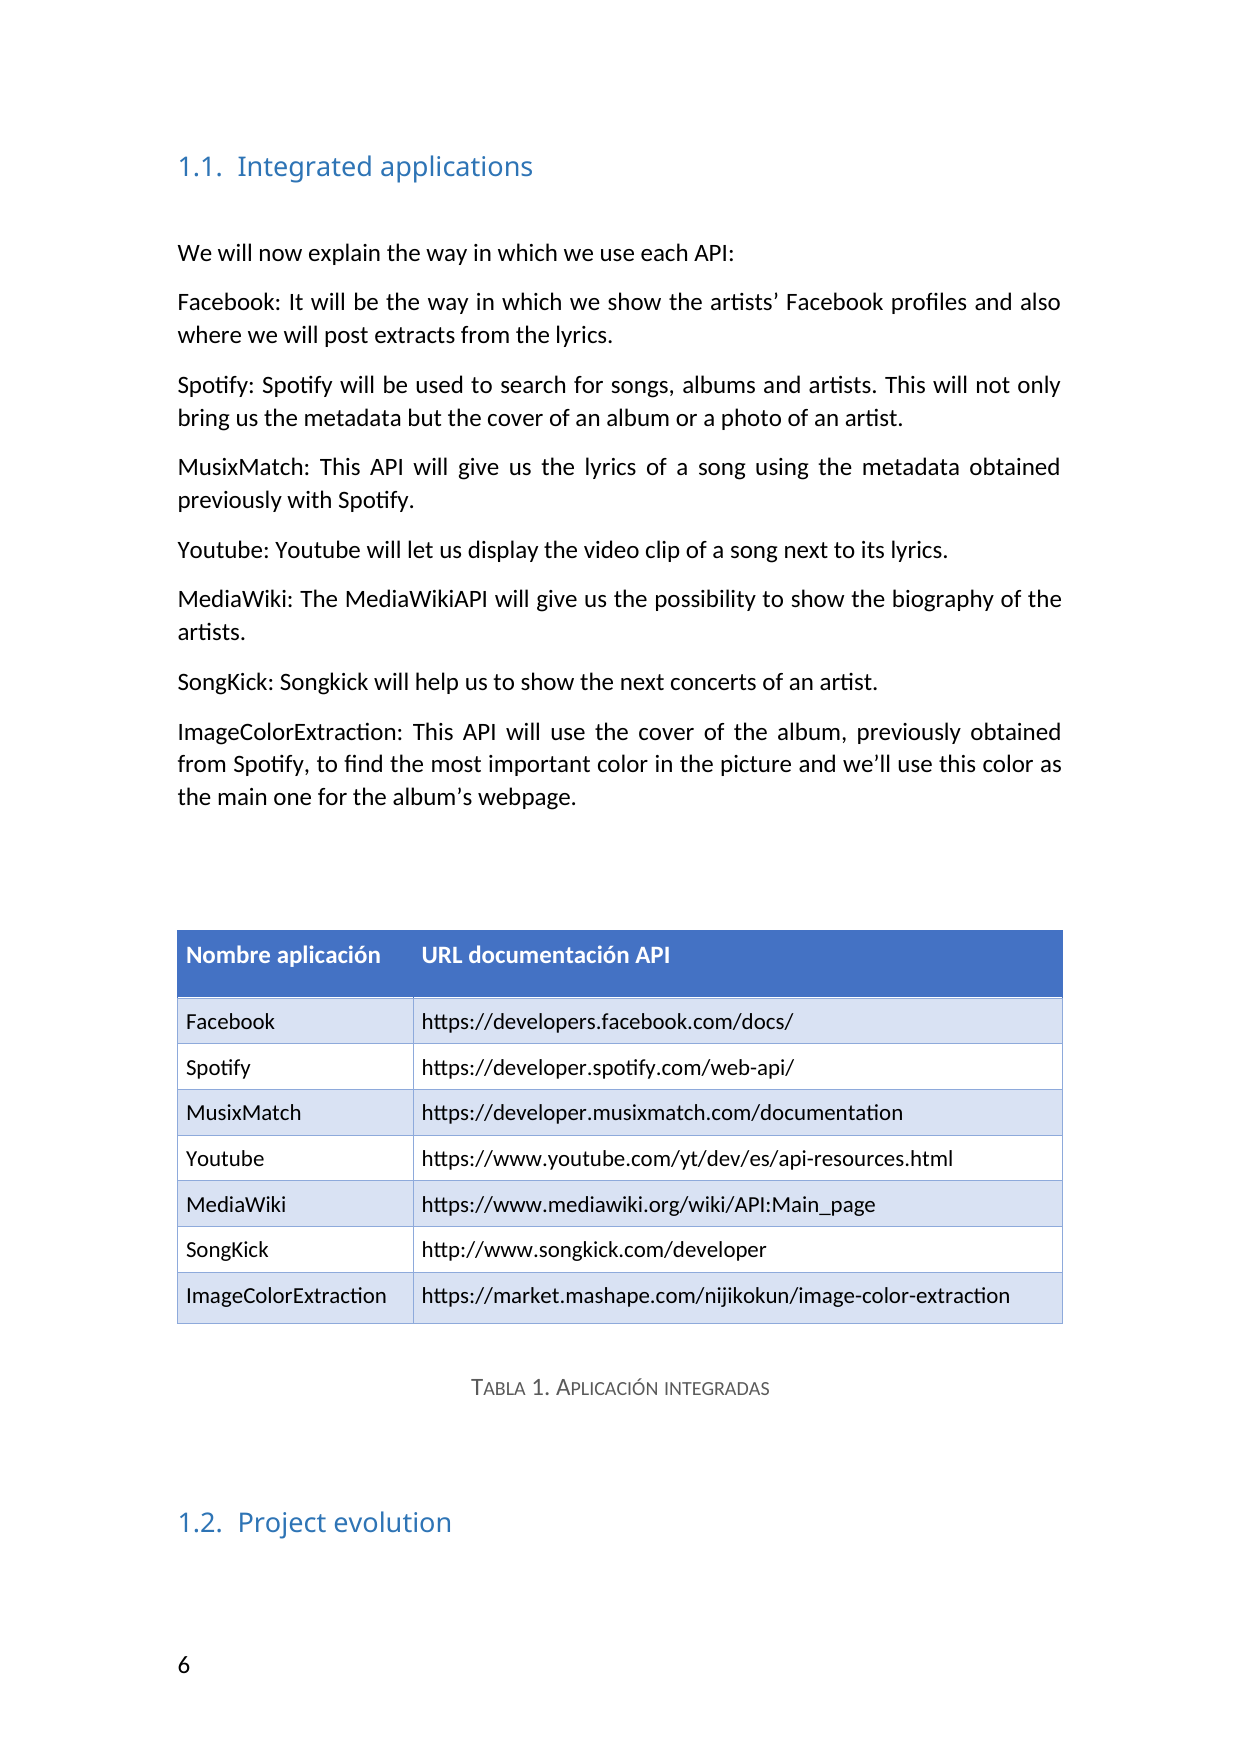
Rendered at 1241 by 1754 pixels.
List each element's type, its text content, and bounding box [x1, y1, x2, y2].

table_cell https://www.youtube.com/yt/dev/es/api-resources.html [414, 1136, 1062, 1180]
table_cell https://www.mediawiki.org/wiki/API:Main_page [414, 1181, 1062, 1226]
table_header Nombre aplicación [178, 931, 413, 997]
text MusixMatch: This API will give us the lyrics of a song using the metadata obtained previously with Spotify. [177, 452, 1063, 515]
text MediaWiki: The MediaWikiAPI will give us the possibility to show the biography of the artists. [177, 584, 1063, 647]
text We will now explain the way in which we use each API: [177, 237, 1063, 267]
table_cell MediaWiki [178, 1181, 413, 1226]
text Youtube: Youtube will let us display the video clip of a song next to its lyrics. [177, 534, 1063, 564]
table_cell Spotify [178, 1044, 413, 1089]
text Spotify: Spotify will be used to search for songs, albums and artists. This will not only bring us the metadata but the cover of an album or a photo of an artist. [177, 369, 1063, 432]
subtitle Project evolution [177, 1503, 1063, 1540]
table_cell https://developer.musixmatch.com/documentation [414, 1090, 1062, 1135]
text Tabla 1. Aplicación integradas [177, 1371, 1063, 1402]
table_header URL documentación API [414, 931, 1062, 997]
table_cell MusixMatch [178, 1090, 413, 1135]
text ImageColorExtraction: This API will use the cover of the album, previously obtained from Spotify, to find the most important color in the picture and we’ll use this color as the main one for the album’s webpage. [177, 716, 1063, 812]
table_cell SongKick [178, 1227, 413, 1272]
subtitle Integrated applications [177, 148, 1063, 184]
table_cell ImageColorExtraction [178, 1273, 413, 1323]
table_cell https://market.mashape.com/nijikokun/image-color-extraction [414, 1273, 1062, 1323]
table_cell http://www.songkick.com/developer [414, 1227, 1062, 1272]
text SongKick: Songkick will help us to show the next concerts of an artist. [177, 666, 1063, 697]
table_cell https://developers.facebook.com/docs/ [414, 999, 1062, 1043]
table_cell Facebook [178, 999, 413, 1043]
text Facebook: It will be the way in which we show the artists’ Facebook profiles and also where we will post extracts from the lyrics. [177, 287, 1063, 350]
table_cell Youtube [178, 1136, 413, 1180]
table_cell https://developer.spotify.com/web-api/ [414, 1044, 1062, 1089]
